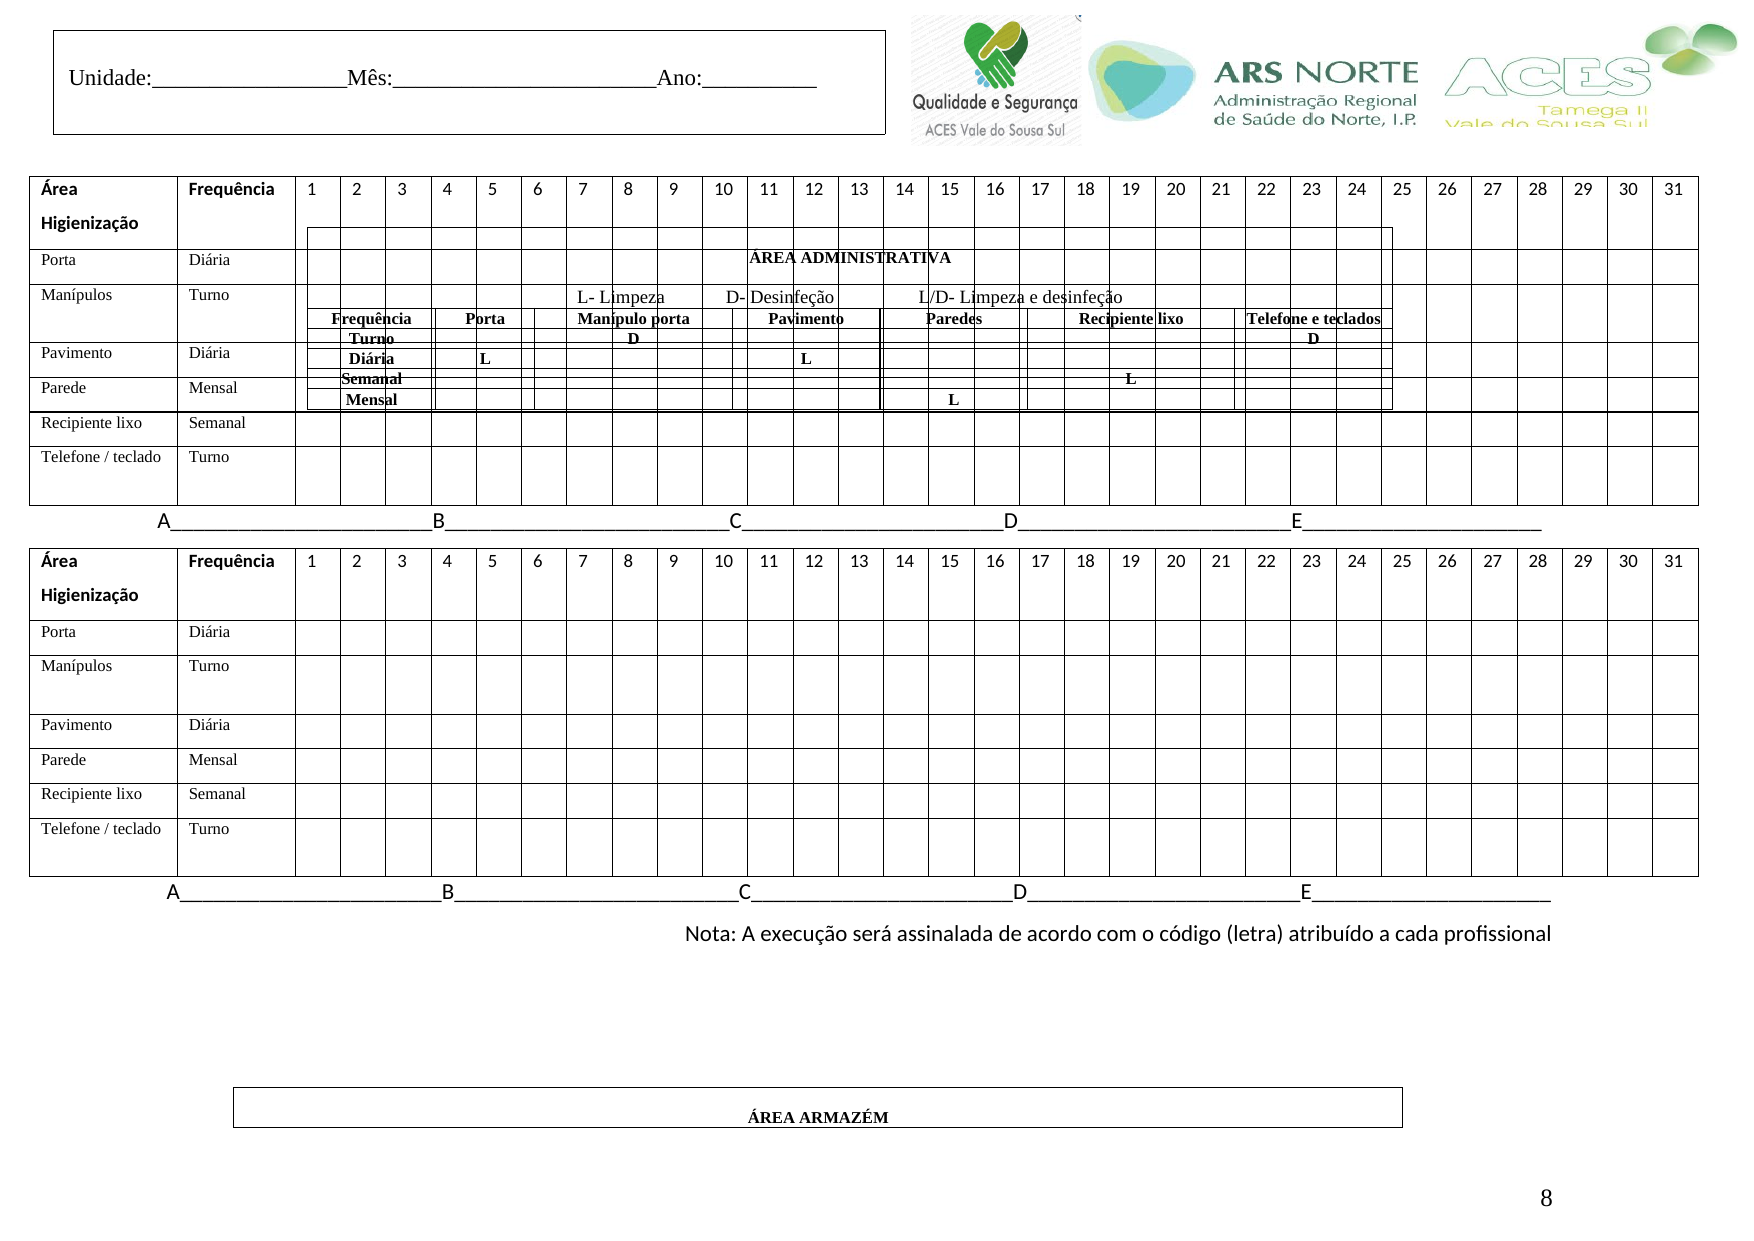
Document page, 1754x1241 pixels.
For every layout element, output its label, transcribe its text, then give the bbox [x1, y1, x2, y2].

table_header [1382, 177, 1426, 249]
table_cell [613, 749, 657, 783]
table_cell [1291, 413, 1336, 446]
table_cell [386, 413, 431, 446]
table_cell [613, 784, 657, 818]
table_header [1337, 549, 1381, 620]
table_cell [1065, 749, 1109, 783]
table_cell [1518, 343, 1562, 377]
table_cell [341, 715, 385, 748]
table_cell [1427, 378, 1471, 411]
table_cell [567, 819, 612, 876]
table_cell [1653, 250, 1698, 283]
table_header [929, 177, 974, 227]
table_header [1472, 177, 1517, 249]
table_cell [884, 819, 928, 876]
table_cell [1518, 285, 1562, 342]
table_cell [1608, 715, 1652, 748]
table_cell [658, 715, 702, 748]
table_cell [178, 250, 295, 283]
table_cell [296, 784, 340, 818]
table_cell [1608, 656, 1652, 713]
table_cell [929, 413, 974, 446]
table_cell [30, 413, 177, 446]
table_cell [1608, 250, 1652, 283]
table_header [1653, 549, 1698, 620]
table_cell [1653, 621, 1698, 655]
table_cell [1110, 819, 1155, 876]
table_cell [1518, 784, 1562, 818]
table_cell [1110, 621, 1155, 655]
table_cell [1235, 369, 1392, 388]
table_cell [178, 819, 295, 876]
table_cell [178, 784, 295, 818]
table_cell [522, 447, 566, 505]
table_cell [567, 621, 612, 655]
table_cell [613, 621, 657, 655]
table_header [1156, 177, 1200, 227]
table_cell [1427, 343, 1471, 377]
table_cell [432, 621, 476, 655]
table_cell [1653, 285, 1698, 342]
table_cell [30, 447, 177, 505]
text A_______________________B_________________________C_______________________D________________________E_____________________ Nota: A execução será assinalada de acordo com o código (letra) atribuído a cada profissional [148, 877, 1553, 947]
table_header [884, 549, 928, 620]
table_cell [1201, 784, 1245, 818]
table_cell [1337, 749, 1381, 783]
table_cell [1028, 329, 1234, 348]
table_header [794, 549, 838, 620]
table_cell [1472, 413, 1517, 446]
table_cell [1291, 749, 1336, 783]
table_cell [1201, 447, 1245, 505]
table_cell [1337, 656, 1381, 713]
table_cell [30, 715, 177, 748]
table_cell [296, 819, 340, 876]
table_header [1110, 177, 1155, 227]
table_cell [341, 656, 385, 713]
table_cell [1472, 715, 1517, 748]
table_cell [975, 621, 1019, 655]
text A_______________________B_________________________C_______________________D________________________E_____________________ [148, 506, 1553, 534]
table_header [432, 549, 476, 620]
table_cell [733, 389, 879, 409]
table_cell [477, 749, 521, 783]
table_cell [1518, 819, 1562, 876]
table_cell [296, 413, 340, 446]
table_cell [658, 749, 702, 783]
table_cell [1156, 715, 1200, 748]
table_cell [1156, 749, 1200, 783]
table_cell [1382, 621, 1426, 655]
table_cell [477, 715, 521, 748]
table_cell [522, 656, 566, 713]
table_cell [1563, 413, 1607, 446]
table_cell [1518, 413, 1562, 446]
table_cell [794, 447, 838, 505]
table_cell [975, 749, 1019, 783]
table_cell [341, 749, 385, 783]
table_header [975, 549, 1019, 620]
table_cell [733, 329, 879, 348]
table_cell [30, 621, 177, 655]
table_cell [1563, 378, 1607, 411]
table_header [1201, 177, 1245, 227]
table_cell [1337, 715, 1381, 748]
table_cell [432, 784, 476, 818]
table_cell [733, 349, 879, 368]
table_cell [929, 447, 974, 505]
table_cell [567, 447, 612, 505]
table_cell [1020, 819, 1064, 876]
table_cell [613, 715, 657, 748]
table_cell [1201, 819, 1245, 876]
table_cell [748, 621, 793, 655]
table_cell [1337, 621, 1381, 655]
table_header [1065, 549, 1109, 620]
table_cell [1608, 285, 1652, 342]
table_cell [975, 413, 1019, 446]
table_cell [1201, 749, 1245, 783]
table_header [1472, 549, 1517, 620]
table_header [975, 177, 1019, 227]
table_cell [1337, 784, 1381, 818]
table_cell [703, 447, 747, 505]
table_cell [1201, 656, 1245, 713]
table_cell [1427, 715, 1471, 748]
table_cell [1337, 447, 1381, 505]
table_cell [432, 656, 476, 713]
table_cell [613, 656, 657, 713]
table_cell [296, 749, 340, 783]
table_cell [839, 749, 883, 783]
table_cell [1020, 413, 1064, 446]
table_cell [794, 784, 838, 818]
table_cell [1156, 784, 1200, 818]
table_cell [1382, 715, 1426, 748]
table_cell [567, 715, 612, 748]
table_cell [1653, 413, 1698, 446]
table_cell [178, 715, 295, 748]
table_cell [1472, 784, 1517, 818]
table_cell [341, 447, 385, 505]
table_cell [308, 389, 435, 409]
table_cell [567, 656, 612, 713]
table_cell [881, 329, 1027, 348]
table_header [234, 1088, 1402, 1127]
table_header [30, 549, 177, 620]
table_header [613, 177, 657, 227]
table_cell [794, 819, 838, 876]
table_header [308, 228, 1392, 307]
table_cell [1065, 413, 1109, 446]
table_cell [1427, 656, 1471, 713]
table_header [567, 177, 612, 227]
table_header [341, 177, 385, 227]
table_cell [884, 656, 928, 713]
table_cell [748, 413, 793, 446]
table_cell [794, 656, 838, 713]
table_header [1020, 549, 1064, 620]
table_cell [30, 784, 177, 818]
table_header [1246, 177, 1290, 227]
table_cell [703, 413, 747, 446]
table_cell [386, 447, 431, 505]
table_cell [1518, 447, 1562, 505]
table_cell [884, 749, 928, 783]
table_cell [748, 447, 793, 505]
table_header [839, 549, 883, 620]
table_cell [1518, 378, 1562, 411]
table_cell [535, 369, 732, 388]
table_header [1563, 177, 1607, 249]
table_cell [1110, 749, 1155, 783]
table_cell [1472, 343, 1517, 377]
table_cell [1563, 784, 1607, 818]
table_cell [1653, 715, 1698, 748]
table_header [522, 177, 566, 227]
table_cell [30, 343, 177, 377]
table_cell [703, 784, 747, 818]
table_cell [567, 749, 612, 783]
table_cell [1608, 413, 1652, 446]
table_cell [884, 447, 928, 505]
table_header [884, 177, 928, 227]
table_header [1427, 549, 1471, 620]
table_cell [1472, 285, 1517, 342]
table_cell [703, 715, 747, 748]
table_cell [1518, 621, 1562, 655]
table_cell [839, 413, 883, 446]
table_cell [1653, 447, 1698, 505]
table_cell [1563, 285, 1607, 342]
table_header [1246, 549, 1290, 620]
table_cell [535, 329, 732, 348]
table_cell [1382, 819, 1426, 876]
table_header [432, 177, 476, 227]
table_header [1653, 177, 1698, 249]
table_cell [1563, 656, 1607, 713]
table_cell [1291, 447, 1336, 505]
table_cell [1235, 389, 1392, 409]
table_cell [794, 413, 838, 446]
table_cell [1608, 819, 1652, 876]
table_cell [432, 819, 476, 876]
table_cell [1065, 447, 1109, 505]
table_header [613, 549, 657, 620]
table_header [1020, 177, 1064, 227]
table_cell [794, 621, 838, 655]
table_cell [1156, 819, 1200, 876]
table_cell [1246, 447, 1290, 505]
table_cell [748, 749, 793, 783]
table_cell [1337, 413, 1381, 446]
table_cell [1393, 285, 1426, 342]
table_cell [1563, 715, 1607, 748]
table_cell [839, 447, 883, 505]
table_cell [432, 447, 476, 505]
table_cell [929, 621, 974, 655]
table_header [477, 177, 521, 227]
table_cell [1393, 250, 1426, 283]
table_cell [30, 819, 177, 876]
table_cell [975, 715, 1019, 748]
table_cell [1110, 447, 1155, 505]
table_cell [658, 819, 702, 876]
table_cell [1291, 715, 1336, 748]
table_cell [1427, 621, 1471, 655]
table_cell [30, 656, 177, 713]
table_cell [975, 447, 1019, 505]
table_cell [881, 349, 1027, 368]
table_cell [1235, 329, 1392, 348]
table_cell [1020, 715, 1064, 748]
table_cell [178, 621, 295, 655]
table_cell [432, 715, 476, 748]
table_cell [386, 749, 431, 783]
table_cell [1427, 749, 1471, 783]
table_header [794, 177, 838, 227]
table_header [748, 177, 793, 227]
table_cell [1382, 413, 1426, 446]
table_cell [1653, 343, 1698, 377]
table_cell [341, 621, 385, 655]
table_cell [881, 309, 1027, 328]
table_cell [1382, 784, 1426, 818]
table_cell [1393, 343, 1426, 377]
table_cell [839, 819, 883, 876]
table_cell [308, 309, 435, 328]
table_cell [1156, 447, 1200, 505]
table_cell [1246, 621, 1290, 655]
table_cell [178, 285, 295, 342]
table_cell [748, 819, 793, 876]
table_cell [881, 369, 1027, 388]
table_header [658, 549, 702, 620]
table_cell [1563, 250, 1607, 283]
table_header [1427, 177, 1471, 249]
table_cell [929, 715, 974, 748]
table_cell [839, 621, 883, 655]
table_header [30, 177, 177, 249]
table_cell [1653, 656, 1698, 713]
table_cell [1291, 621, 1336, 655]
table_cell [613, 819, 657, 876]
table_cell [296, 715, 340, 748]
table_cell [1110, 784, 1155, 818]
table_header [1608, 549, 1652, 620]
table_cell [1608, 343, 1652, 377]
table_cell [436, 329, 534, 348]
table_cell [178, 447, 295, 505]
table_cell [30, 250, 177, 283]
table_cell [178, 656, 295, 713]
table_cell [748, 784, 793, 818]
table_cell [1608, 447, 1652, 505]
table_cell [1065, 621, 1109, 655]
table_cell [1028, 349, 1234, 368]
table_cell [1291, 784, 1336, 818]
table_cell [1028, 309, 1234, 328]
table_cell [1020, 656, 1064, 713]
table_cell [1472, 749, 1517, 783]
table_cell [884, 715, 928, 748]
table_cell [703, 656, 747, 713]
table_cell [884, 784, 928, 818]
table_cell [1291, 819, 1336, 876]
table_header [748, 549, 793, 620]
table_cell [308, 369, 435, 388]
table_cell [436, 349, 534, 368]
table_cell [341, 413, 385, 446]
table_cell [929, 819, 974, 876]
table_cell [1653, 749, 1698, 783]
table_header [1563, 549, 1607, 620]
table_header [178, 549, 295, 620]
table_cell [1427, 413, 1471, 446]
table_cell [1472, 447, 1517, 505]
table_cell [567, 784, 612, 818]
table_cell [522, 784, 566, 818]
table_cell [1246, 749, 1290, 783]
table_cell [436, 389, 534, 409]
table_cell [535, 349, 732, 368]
picture [1444, 21, 1739, 126]
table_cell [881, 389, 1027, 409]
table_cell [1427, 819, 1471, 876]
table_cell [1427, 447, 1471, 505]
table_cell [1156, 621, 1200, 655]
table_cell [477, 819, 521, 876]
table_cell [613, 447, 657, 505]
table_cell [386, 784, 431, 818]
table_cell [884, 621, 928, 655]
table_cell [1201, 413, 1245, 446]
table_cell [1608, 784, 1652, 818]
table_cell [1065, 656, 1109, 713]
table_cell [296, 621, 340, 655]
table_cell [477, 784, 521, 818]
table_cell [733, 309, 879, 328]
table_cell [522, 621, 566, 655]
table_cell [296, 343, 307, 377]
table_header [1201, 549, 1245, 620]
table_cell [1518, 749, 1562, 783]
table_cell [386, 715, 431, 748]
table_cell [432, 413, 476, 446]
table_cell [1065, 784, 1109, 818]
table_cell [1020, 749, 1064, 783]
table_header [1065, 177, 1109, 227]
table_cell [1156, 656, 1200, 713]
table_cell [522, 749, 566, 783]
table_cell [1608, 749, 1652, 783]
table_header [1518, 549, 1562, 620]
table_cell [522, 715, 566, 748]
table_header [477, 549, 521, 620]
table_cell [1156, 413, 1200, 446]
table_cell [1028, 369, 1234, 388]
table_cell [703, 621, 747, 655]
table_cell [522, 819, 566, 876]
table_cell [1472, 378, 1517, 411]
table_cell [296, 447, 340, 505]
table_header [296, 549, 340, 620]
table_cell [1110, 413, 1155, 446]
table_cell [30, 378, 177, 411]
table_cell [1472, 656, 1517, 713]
picture [1088, 21, 1418, 144]
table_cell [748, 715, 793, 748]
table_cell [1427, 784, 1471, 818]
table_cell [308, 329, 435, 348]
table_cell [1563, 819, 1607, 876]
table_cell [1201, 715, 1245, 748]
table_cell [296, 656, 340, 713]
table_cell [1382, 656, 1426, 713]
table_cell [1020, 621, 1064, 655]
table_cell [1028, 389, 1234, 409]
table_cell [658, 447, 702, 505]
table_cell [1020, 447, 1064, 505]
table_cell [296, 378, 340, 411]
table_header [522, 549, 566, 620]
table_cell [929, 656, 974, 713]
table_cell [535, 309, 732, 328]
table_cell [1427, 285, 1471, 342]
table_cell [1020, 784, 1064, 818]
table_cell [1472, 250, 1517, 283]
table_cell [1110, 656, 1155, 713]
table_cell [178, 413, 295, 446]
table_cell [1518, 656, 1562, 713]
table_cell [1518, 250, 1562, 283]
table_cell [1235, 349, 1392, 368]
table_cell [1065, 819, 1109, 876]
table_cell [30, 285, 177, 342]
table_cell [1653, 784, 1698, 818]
picture [911, 15, 1082, 146]
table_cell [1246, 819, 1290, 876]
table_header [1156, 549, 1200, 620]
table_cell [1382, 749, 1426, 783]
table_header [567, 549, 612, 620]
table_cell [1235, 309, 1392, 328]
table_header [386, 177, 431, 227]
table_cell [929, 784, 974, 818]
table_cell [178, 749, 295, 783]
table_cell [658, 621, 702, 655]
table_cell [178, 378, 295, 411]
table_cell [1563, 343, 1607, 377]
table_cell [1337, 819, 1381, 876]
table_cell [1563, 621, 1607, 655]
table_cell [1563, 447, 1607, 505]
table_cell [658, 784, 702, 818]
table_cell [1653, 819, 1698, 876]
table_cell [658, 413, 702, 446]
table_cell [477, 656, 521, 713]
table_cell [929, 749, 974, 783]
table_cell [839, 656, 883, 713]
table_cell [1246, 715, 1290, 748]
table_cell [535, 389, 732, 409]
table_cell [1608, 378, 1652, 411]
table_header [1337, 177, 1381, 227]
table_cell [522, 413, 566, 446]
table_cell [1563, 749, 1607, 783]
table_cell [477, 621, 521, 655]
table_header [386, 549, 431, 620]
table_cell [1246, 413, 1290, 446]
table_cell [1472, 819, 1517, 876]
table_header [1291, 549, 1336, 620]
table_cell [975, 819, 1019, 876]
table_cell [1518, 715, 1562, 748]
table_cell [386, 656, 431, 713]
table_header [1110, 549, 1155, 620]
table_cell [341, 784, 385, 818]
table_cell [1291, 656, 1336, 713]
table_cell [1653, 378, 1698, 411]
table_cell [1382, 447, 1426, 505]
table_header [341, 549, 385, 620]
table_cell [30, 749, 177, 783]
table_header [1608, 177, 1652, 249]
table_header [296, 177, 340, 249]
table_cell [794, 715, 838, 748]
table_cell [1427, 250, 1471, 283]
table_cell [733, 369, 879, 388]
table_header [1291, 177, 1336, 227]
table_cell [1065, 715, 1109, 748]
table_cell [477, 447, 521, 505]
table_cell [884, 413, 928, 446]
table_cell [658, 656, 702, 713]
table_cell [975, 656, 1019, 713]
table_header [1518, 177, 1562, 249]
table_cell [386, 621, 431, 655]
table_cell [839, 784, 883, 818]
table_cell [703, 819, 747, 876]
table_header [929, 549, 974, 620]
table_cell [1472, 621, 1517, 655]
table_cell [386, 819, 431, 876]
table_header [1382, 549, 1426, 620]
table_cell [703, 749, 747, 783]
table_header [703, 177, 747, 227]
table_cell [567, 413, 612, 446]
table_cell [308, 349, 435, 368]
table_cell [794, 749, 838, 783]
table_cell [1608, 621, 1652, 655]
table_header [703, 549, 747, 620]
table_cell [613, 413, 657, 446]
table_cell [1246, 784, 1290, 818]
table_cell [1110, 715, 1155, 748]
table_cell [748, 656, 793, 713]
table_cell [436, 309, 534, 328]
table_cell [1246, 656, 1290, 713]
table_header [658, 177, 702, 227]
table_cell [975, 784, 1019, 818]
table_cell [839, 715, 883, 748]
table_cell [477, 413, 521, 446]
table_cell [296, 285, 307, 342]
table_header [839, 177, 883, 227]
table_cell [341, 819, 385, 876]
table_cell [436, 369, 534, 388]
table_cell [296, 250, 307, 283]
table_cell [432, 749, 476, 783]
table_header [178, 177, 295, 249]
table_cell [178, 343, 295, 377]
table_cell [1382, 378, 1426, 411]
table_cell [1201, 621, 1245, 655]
